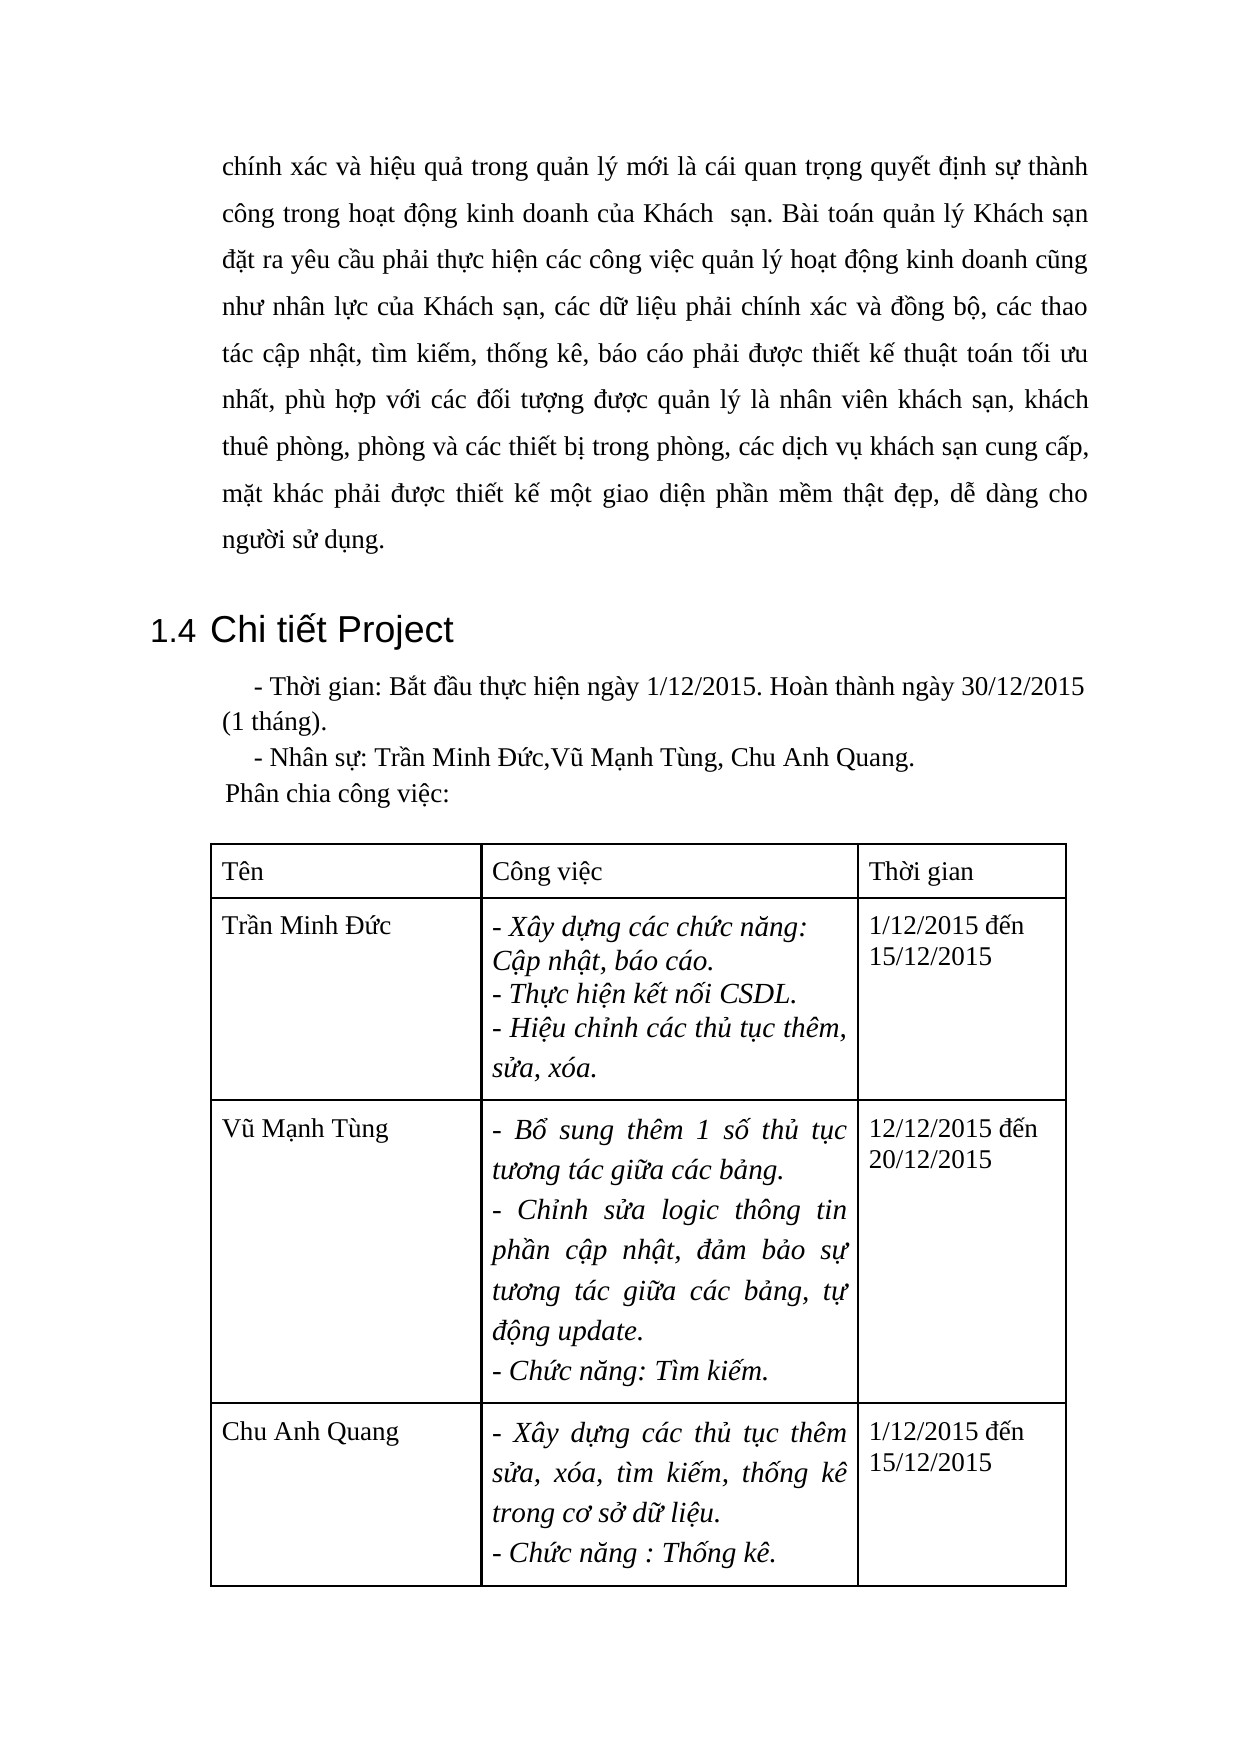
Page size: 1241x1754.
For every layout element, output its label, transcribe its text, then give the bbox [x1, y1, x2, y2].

table_header Công việc [483, 845, 857, 897]
table_cell Chu Anh Quang [212, 1404, 480, 1584]
text - Nhân sự: Trần Minh Đức,Vũ Mạnh Tùng, Chu Anh Quang. [222, 741, 1090, 772]
table_cell Trần Minh Đức [212, 899, 480, 1099]
table_header Tên [212, 845, 480, 897]
table_cell - Bổ sung thêm 1 số thủ tục tương tác giữa các bảng. - Chỉnh sửa logic thông tin phần cập nhật, đảm bảo sự tương tác giữa các bảng, tự động update. - Chức năng: Tìm kiếm. [483, 1101, 857, 1402]
subtitle Chi tiết Project [150, 607, 1090, 651]
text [222, 150, 1090, 554]
table_cell 1/12/2015 đến 15/12/2015 [859, 1404, 1065, 1584]
table_cell 12/12/2015 đến 20/12/2015 [859, 1101, 1065, 1402]
table_cell - Xây dựng các thủ tục thêm sửa, xóa, tìm kiếm, thống kê trong cơ sở dữ liệu. - Chức năng : Thống kê. [483, 1404, 857, 1584]
table_cell Vũ Mạnh Tùng [212, 1101, 480, 1402]
text - Thời gian: Bắt đầu thực hiện ngày 1/12/2015. Hoàn thành ngày 30/12/2015 (1 tháng). [222, 669, 1090, 736]
table_cell 1/12/2015 đến 15/12/2015 [859, 899, 1065, 1099]
table_header Thời gian [859, 845, 1065, 897]
text Phân chia công việc: [150, 777, 1090, 808]
table_cell - Xây dựng các chức năng: Cập nhật, báo cáo. - Thực hiện kết nối CSDL. - Hiệu chỉnh các thủ tục thêm, sửa, xóa. [483, 899, 857, 1099]
